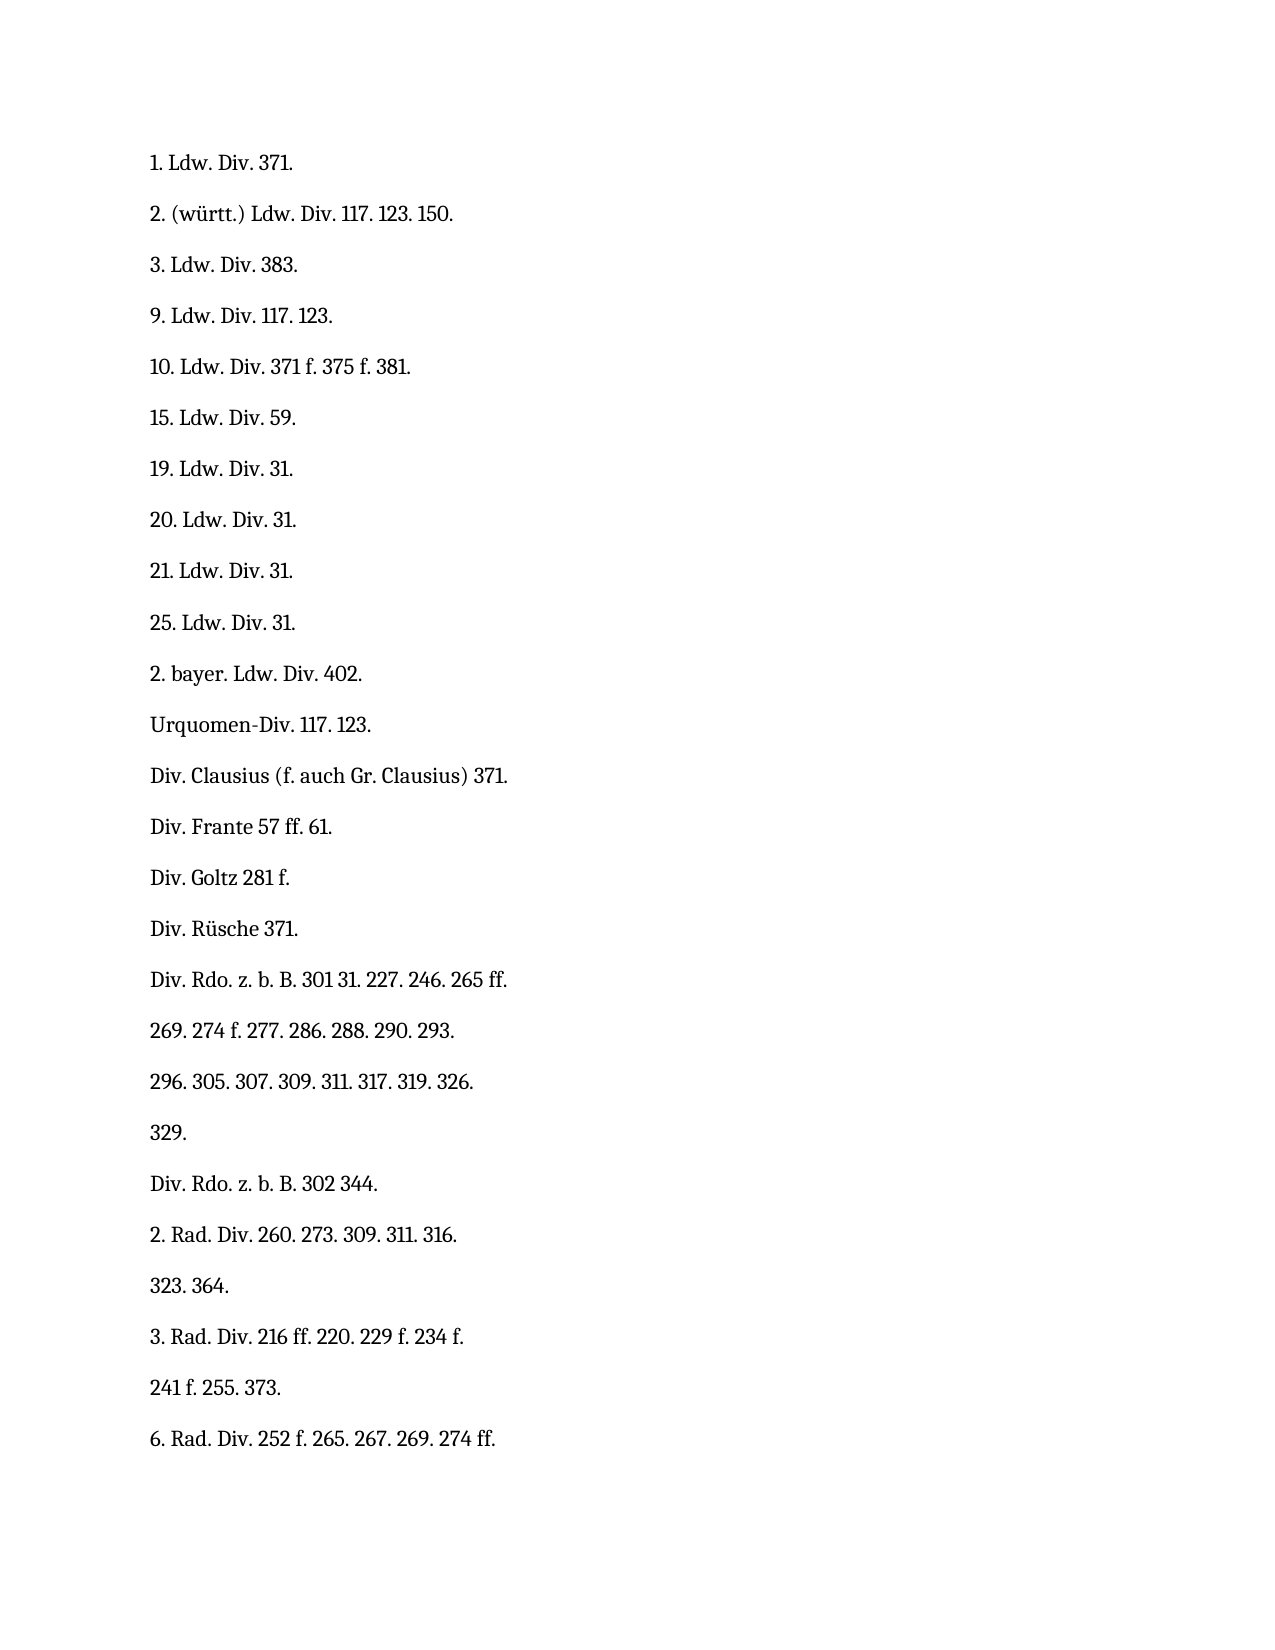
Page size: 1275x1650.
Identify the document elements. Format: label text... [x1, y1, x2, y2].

text Div. Goltz 281 f. [150, 864, 1125, 891]
text 329. [150, 1120, 1125, 1146]
text 21. Ldw. Div. 31. [150, 558, 1125, 585]
text 2. Rad. Div. 260. 273. 309. 311. 316. [150, 1222, 1125, 1248]
text 3. Ldw. Div. 383. [150, 252, 1125, 278]
text 20. Ldw. Div. 31. [150, 507, 1125, 534]
text 25. Ldw. Div. 31. [150, 609, 1125, 636]
text 241 f. 255. 373. [150, 1375, 1125, 1401]
text Div. Clausius (f. auch Gr. Clausius) 371. [150, 762, 1125, 789]
text 15. Ldw. Div. 59. [150, 405, 1125, 432]
text 323. 364. [150, 1273, 1125, 1299]
text Div. Rdo. z. b. B. 301 31. 227. 246. 265 ff. [150, 967, 1125, 993]
text Urquomen-Div. 117. 123. [150, 711, 1125, 738]
text Div. Rdo. z. b. B. 302 344. [150, 1171, 1125, 1197]
text 2. (württ.) Ldw. Div. 117. 123. 150. [150, 201, 1125, 227]
text 2. bayer. Ldw. Div. 402. [150, 660, 1125, 687]
text 6. Rad. Div. 252 f. 265. 267. 269. 274 ff. [150, 1426, 1125, 1452]
text 3. Rad. Div. 216 ff. 220. 229 f. 234 f. [150, 1324, 1125, 1350]
text Div. Rüsche 371. [150, 916, 1125, 942]
text 296. 305. 307. 309. 311. 317. 319. 326. [150, 1069, 1125, 1095]
text 19. Ldw. Div. 31. [150, 456, 1125, 483]
text 1. Ldw. Div. 371. [150, 150, 1125, 176]
text 9. Ldw. Div. 117. 123. [150, 303, 1125, 329]
text 10. Ldw. Div. 371 f. 375 f. 381. [150, 354, 1125, 381]
text 269. 274 f. 277. 286. 288. 290. 293. [150, 1018, 1125, 1044]
text Div. Frante 57 ff. 61. [150, 813, 1125, 840]
